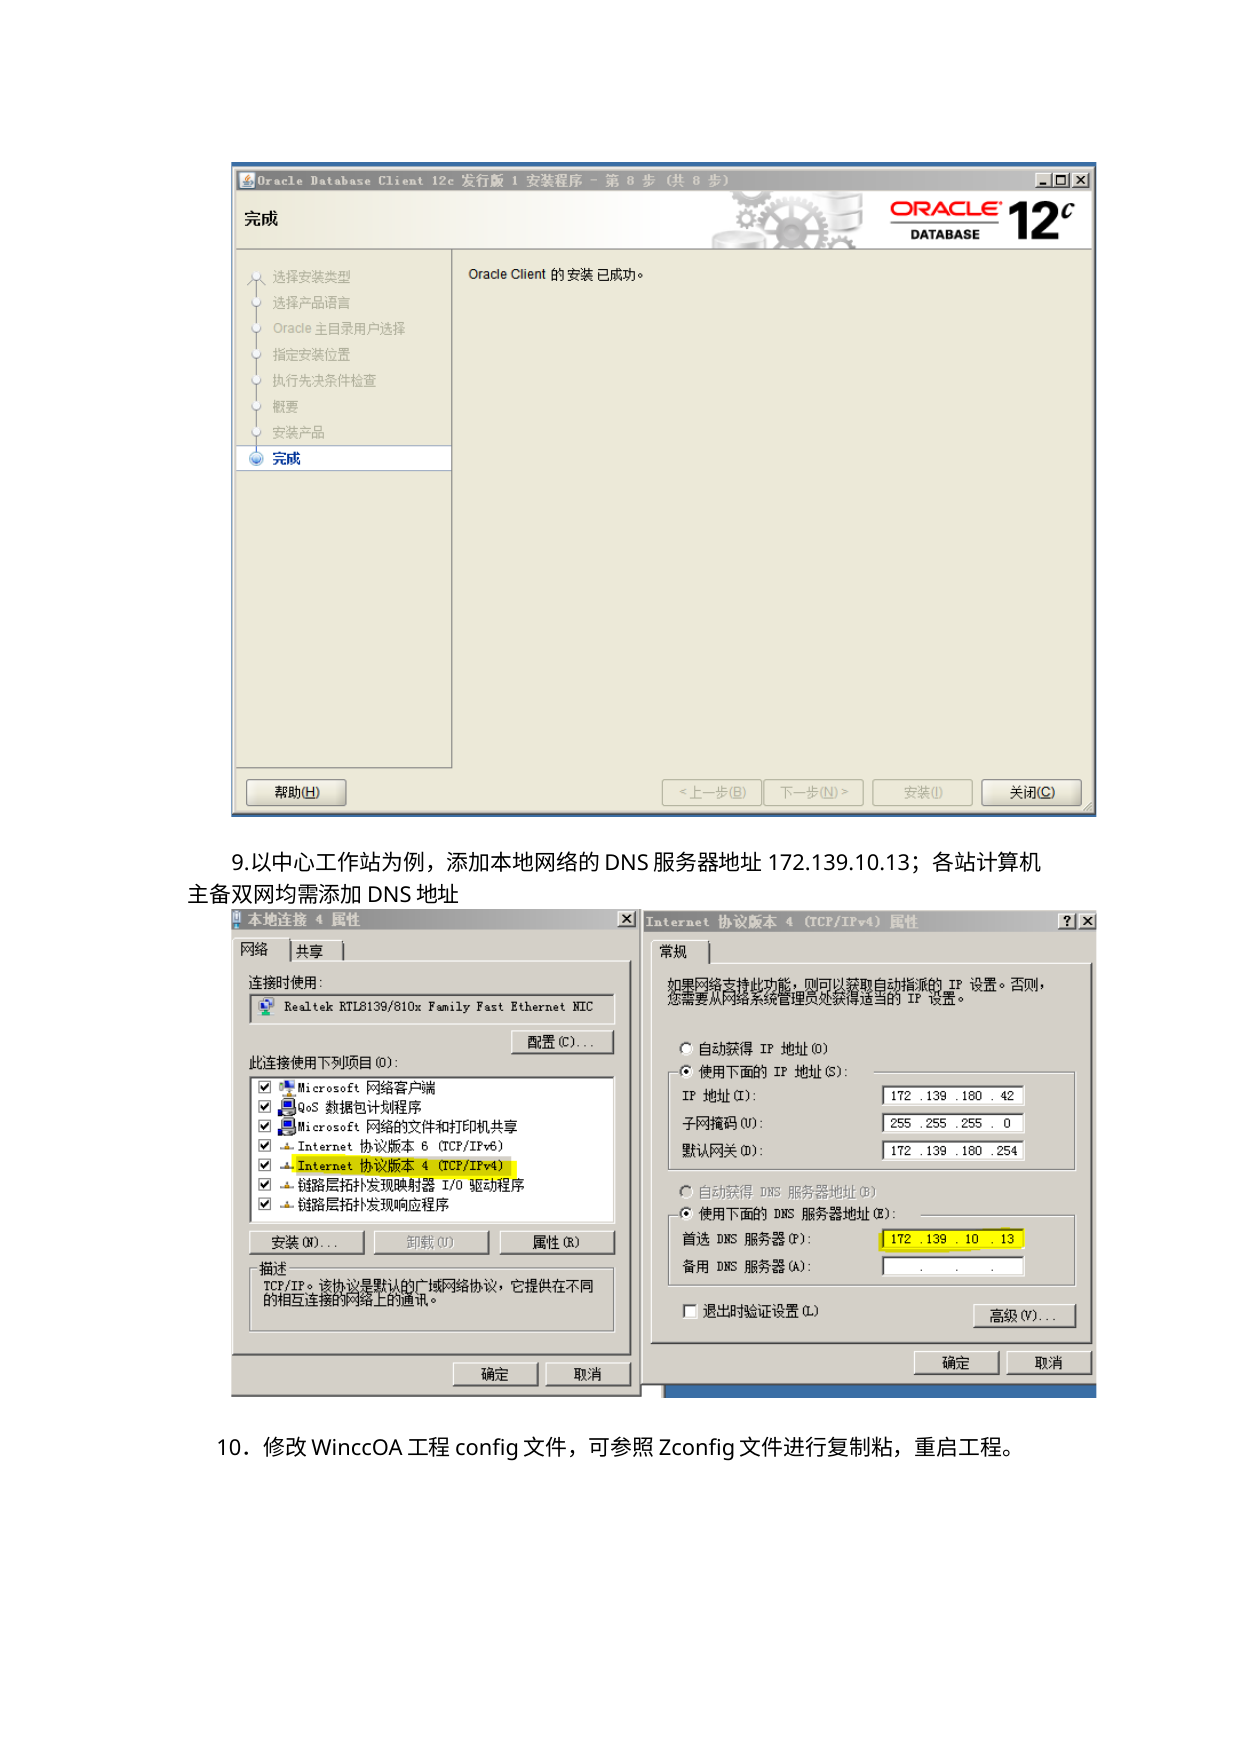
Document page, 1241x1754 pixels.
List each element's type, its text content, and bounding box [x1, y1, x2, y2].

text 9.以中心工作站为例，添加本地网络的DNS服务器地址 172.139.10.13；各站计算机主备双网均需添加DNS地址 [187, 844, 1053, 909]
picture [231, 162, 1097, 817]
picture [231, 909, 1097, 1398]
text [187, 1429, 1053, 1462]
